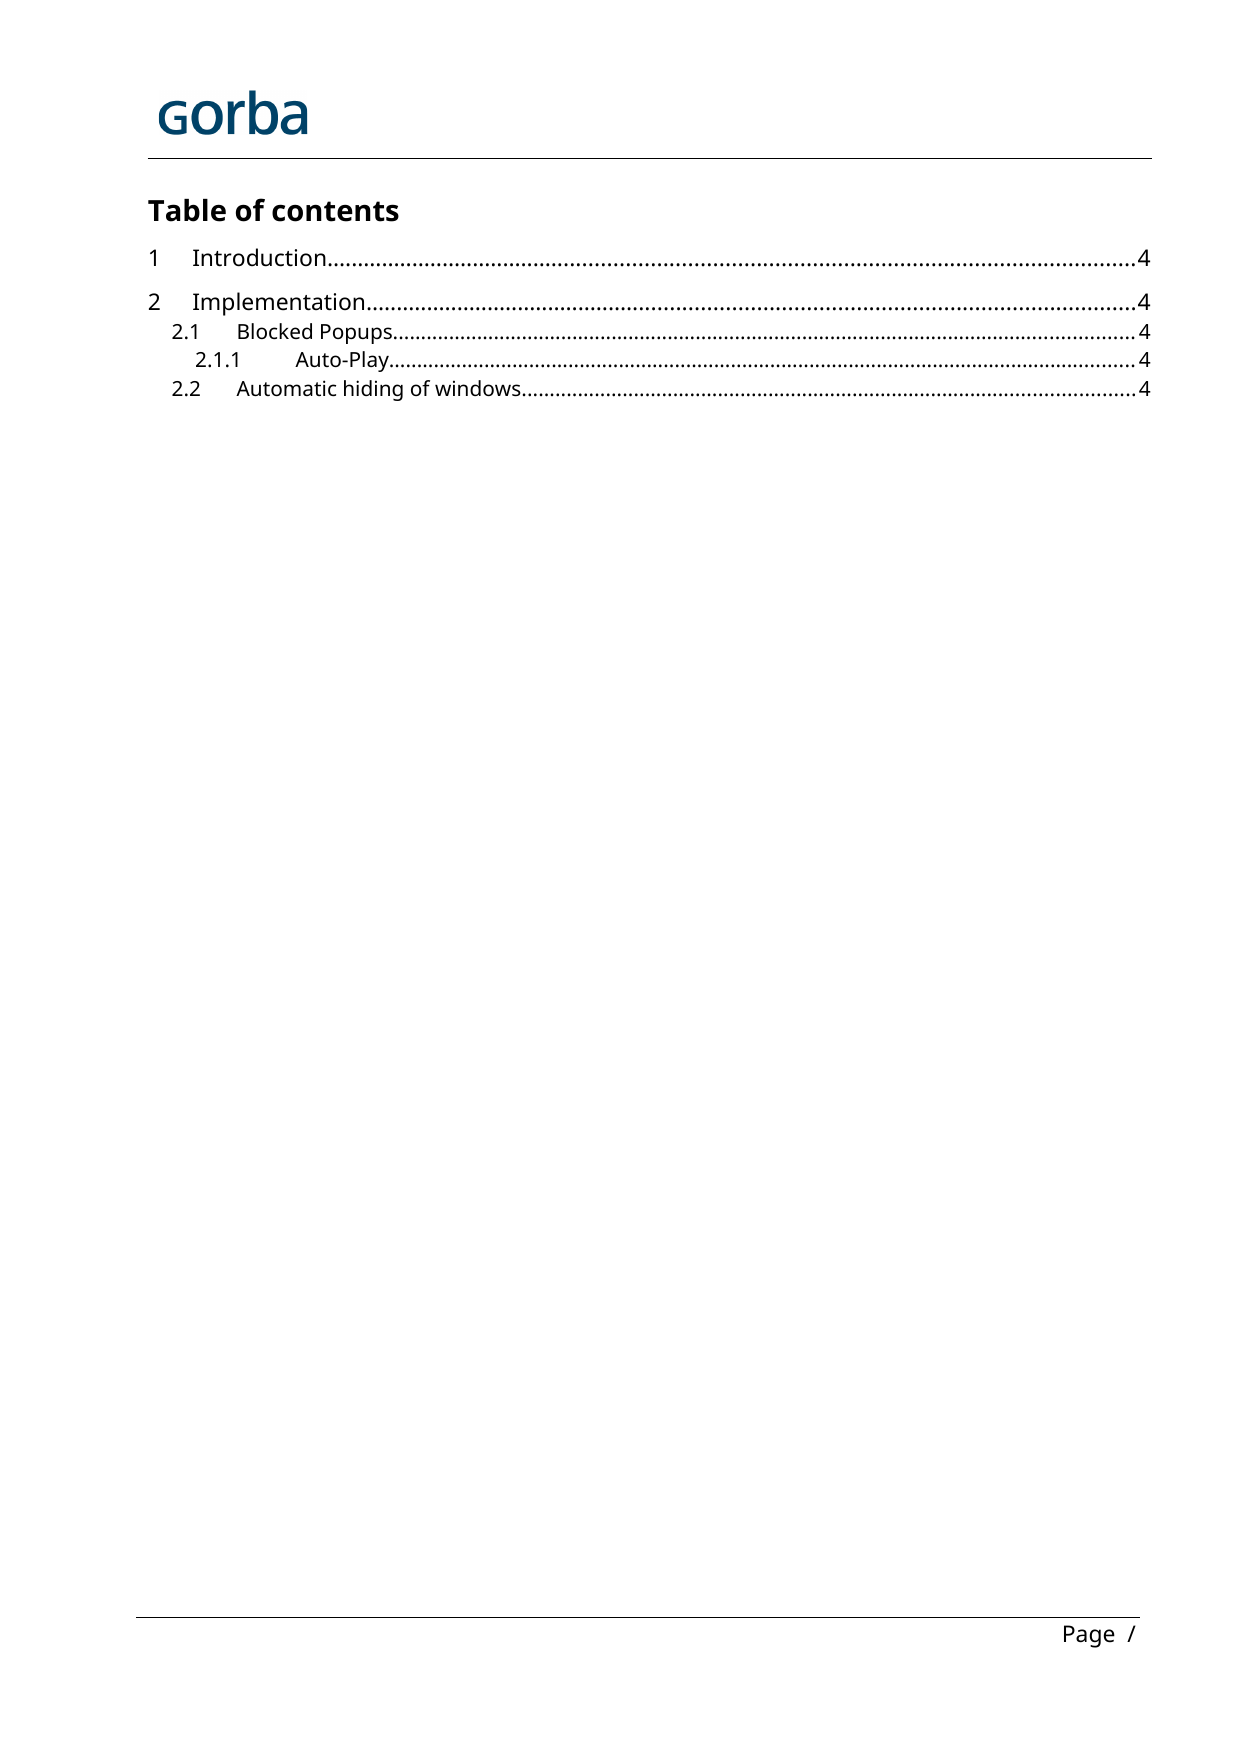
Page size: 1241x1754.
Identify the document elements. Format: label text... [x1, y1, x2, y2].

text 2.1 Blocked Popups 4 [171, 317, 1152, 345]
text 2 Implementation 4 [148, 286, 1152, 317]
text Table of contents [148, 190, 1152, 229]
text 2.1.1 Auto-Play 4 [195, 345, 1152, 374]
text 1 Introduction 4 [148, 242, 1152, 273]
text 2.2 Automatic hiding of windows 4 [171, 374, 1152, 402]
picture [158, 90, 308, 135]
